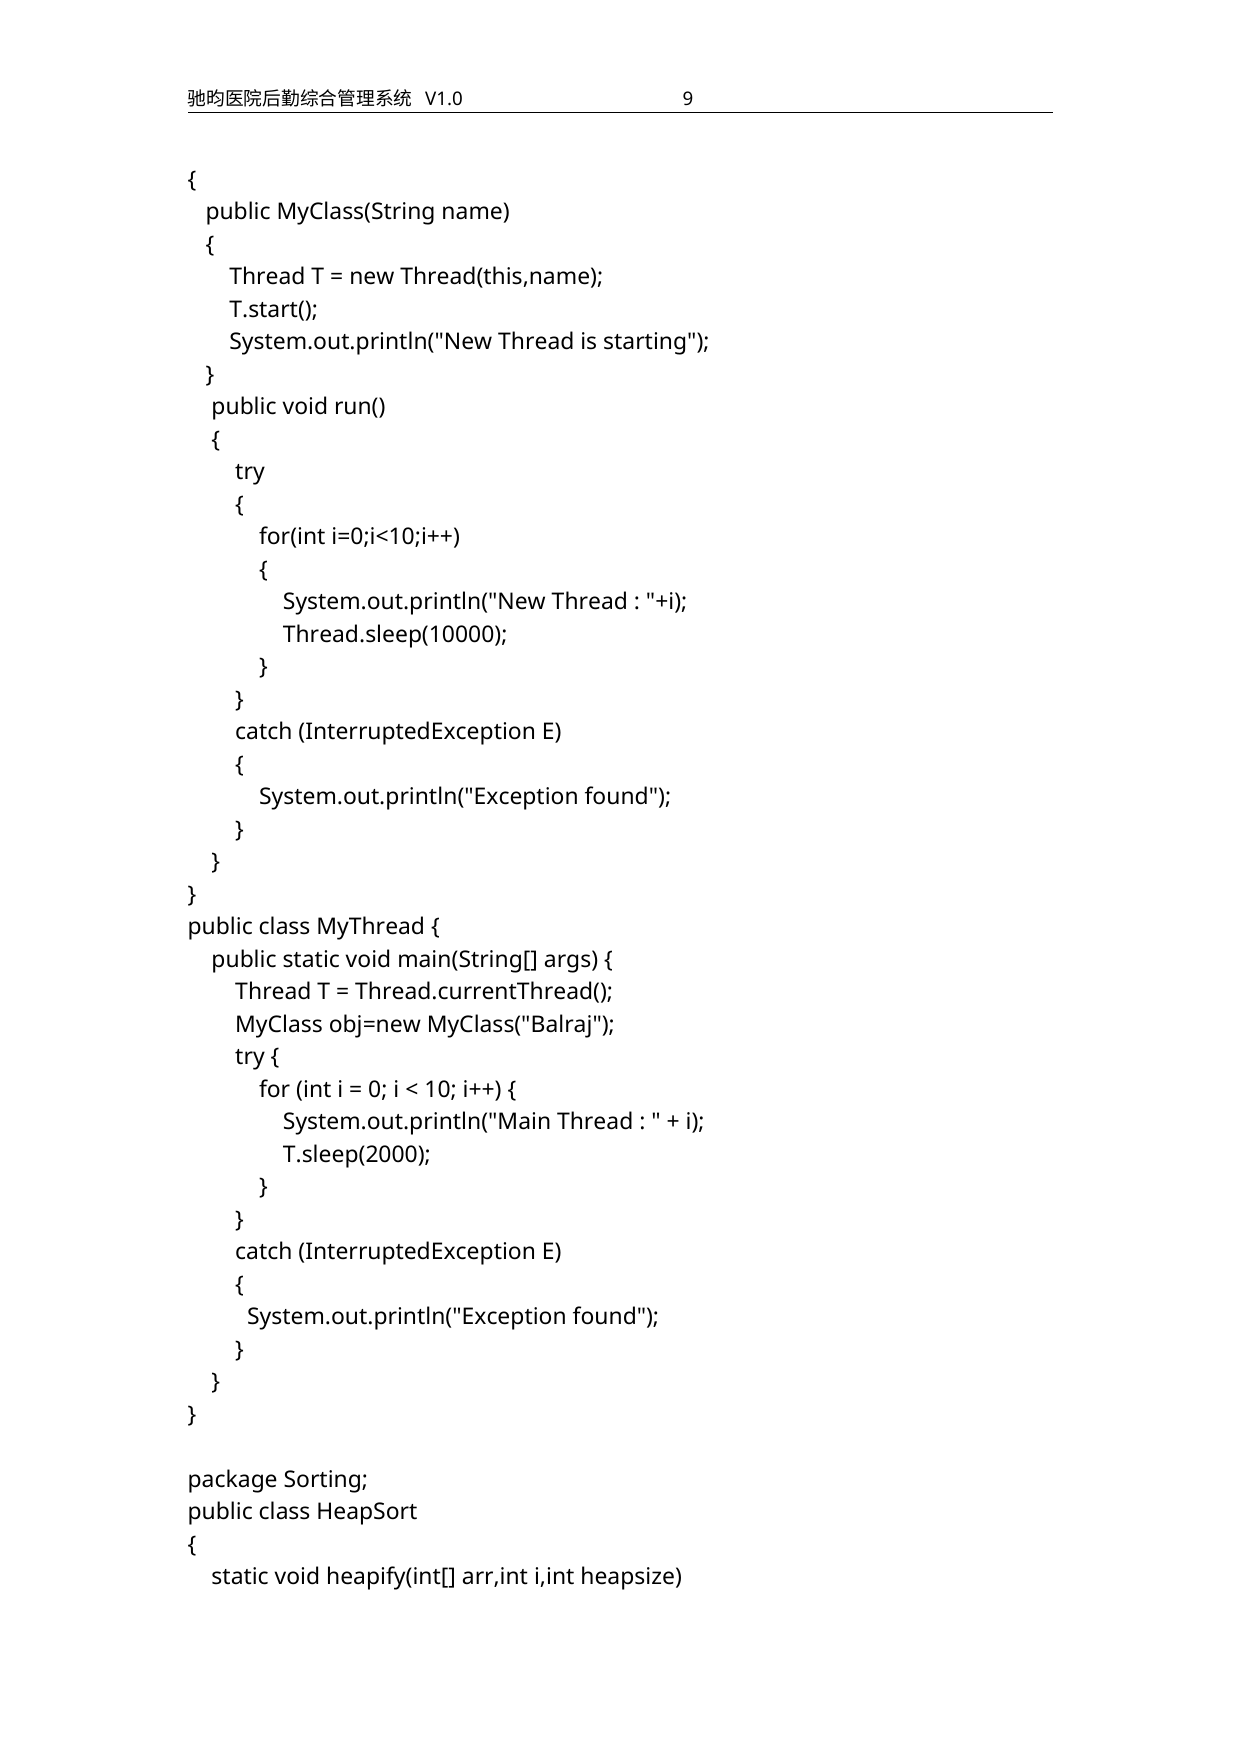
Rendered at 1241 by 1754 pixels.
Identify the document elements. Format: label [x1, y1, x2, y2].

text [187, 1462, 1053, 1592]
text [187, 162, 1053, 1462]
